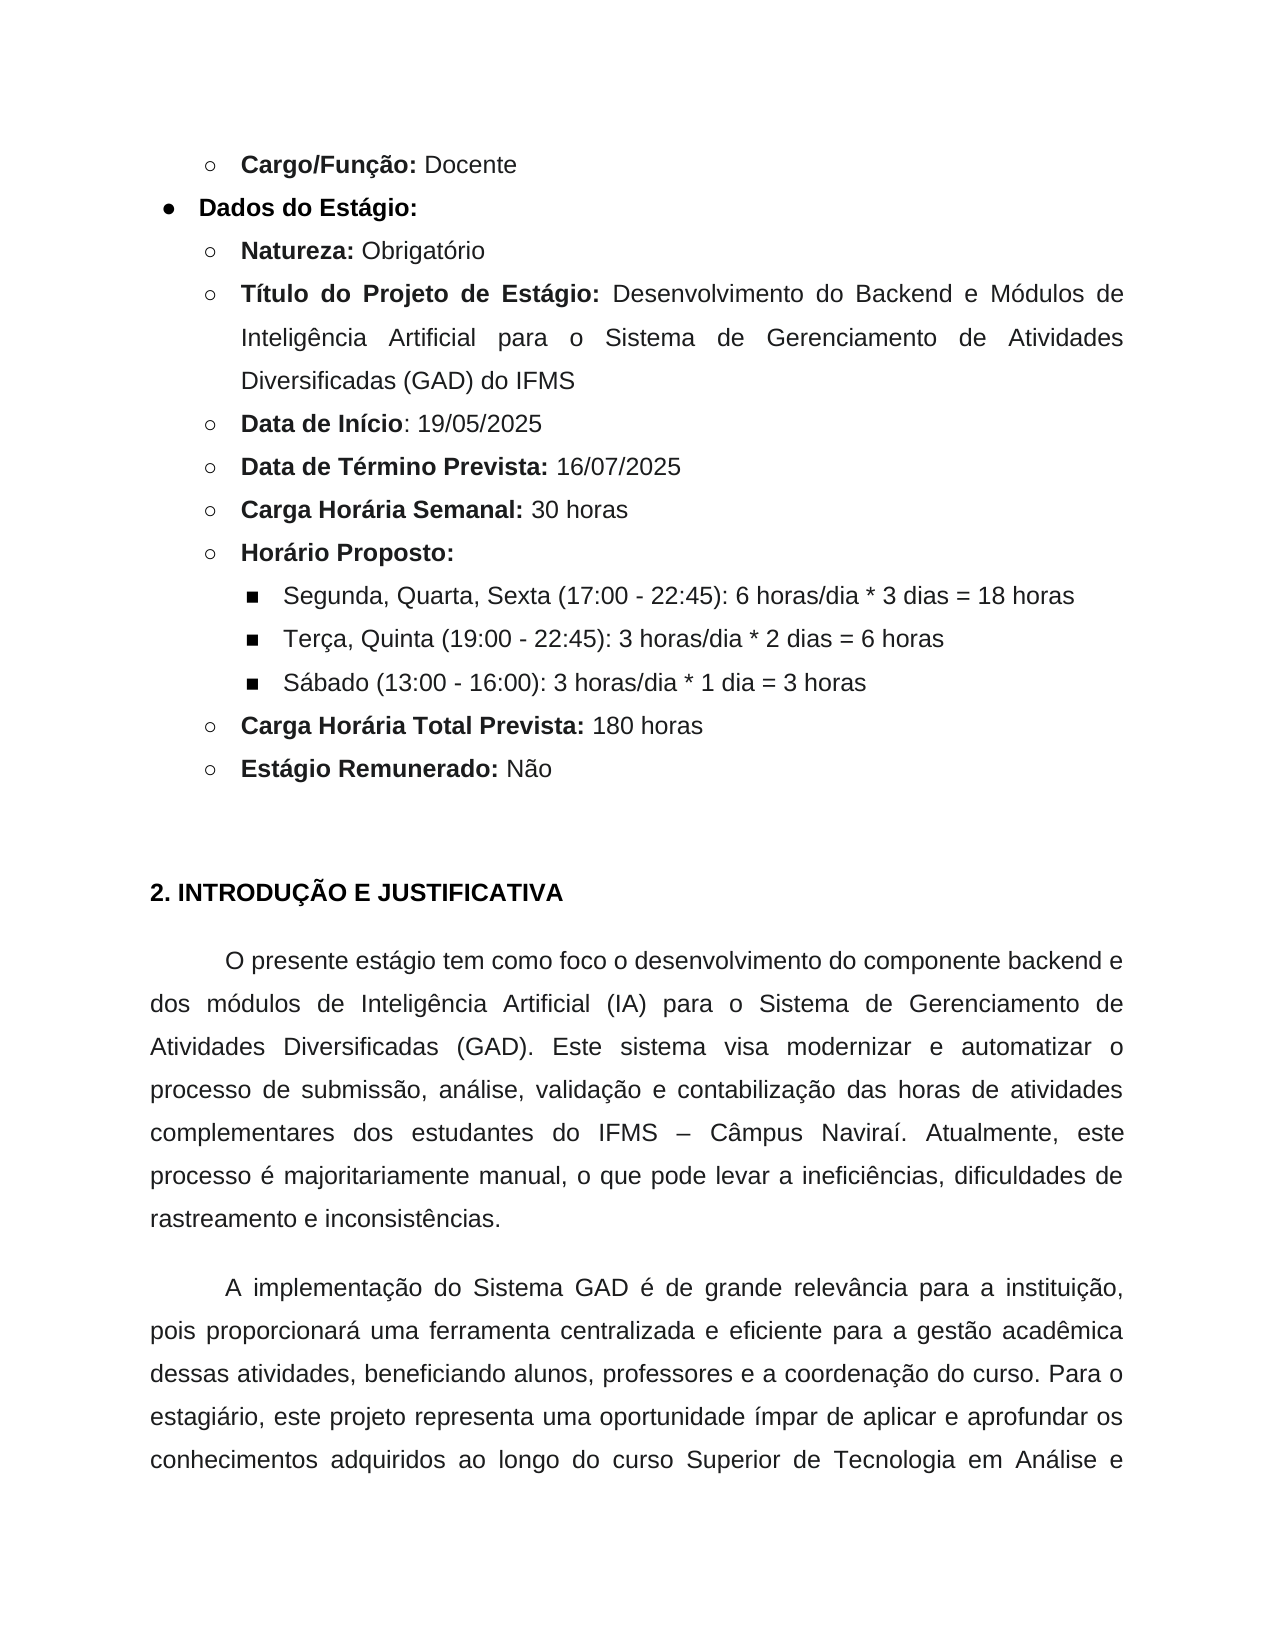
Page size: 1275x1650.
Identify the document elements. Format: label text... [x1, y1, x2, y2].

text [150, 1272, 1125, 1474]
list Terça, Quinta (19:00 - 22:45): 3 horas/dia * 2 dias = 6 horas [245, 624, 1125, 653]
list Carga Horária Semanal: 30 horas [203, 495, 1125, 524]
text O presente estágio tem como foco o desenvolvimento do componente backend e dos módulos de Inteligência Artificial (IA) para o Sistema de Gerenciamento de Atividades Diversificadas (GAD). Este sistema visa modernizar e automatizar o processo de submissão, análise, validação e contabilização das horas de atividades complementares dos estudantes do IFMS – Câmpus Naviraí. Atualmente, este processo é majoritariamente manual, o que pode levar a ineficiências, dificuldades de rastreamento e inconsistências. [150, 946, 1125, 1233]
subtitle 2. INTRODUÇÃO E JUSTIFICATIVA [150, 877, 1125, 906]
list Carga Horária Total Prevista: 180 horas [203, 711, 1125, 739]
list Cargo/Função: Docente [203, 150, 1125, 179]
list Sábado (13:00 - 16:00): 3 horas/dia * 1 dia = 3 horas [245, 667, 1125, 696]
list Título do Projeto de Estágio: Desenvolvimento do Backend e Módulos de Inteligência Artificial para o Sistema de Gerenciamento de Atividades Diversificadas (GAD) do IFMS [203, 279, 1125, 394]
list Data de Início: 19/05/2025 [203, 409, 1125, 437]
list Segunda, Quarta, Sexta (17:00 - 22:45): 6 horas/dia * 3 dias = 18 horas [245, 581, 1125, 610]
list Data de Término Prevista: 16/07/2025 [203, 452, 1125, 481]
list Horário Proposto: [203, 538, 1125, 567]
list Estágio Remunerado: Não [203, 754, 1125, 782]
list Natureza: Obrigatório [203, 236, 1125, 265]
subtitle Dados do Estágio: [161, 193, 1125, 222]
